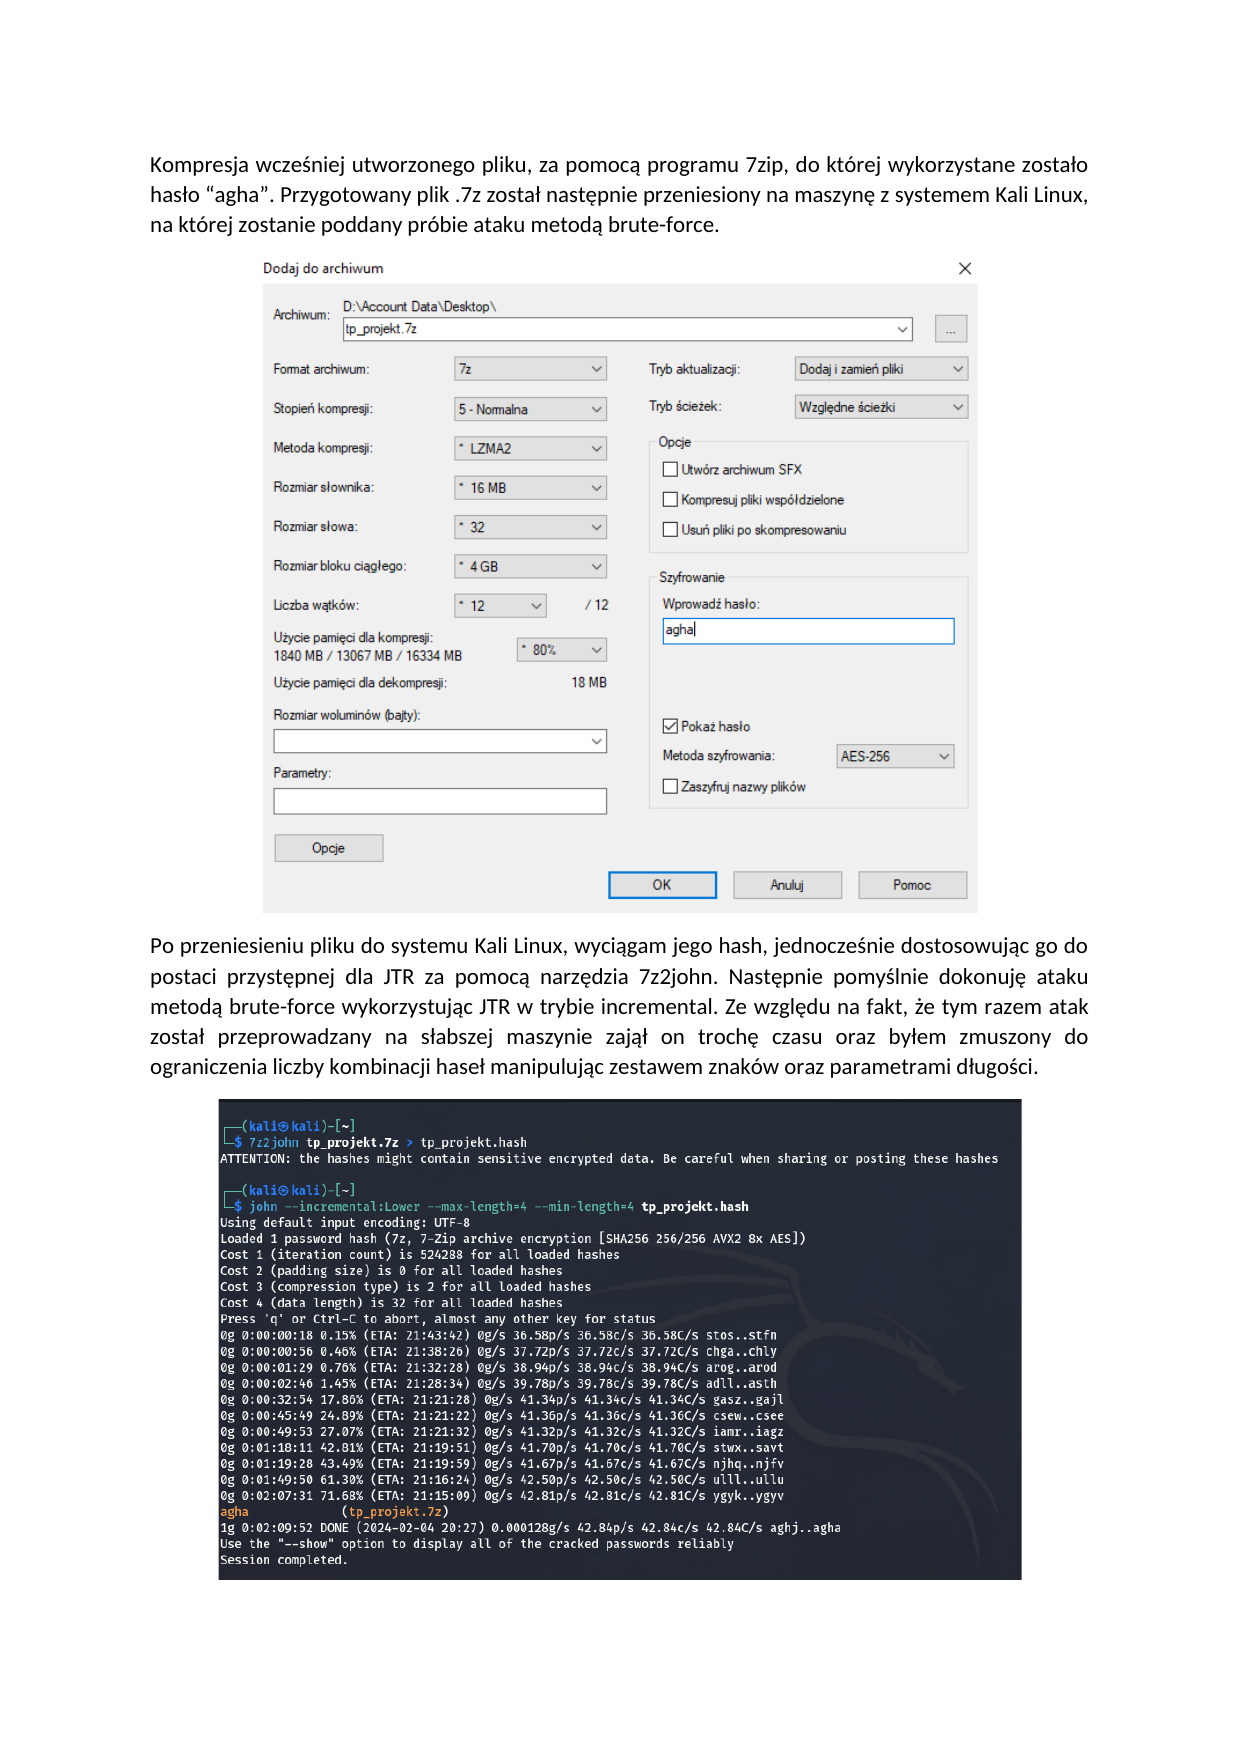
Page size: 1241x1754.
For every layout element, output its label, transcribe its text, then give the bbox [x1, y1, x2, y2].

text Po przeniesieniu pliku do systemu Kali Linux, wyciągam jego hash, jednocześnie dostosowując go do postaci przystępnej dla JTR za pomocą narzędzia 7z2john. Następnie pomyślnie dokonuję ataku metodą brute-force wykorzystując JTR w trybie incremental. Ze względu na fakt, że tym razem atak został przeprowadzany na słabszej maszynie zajął on trochę czasu oraz byłem zmuszony do ograniczenia liczby kombinacji haseł manipulując zestawem znaków oraz parametrami długości. [150, 932, 1090, 1081]
text Kompresja wcześniej utworzonego pliku, za pomocą programu 7zip, do której wykorzystane zostało hasło “agha”. Przygotowany plik .7z został następnie przeniesiony na maszynę z systemem Kali Linux, na której zostanie poddany próbie ataku metodą brute-force. [150, 150, 1090, 238]
